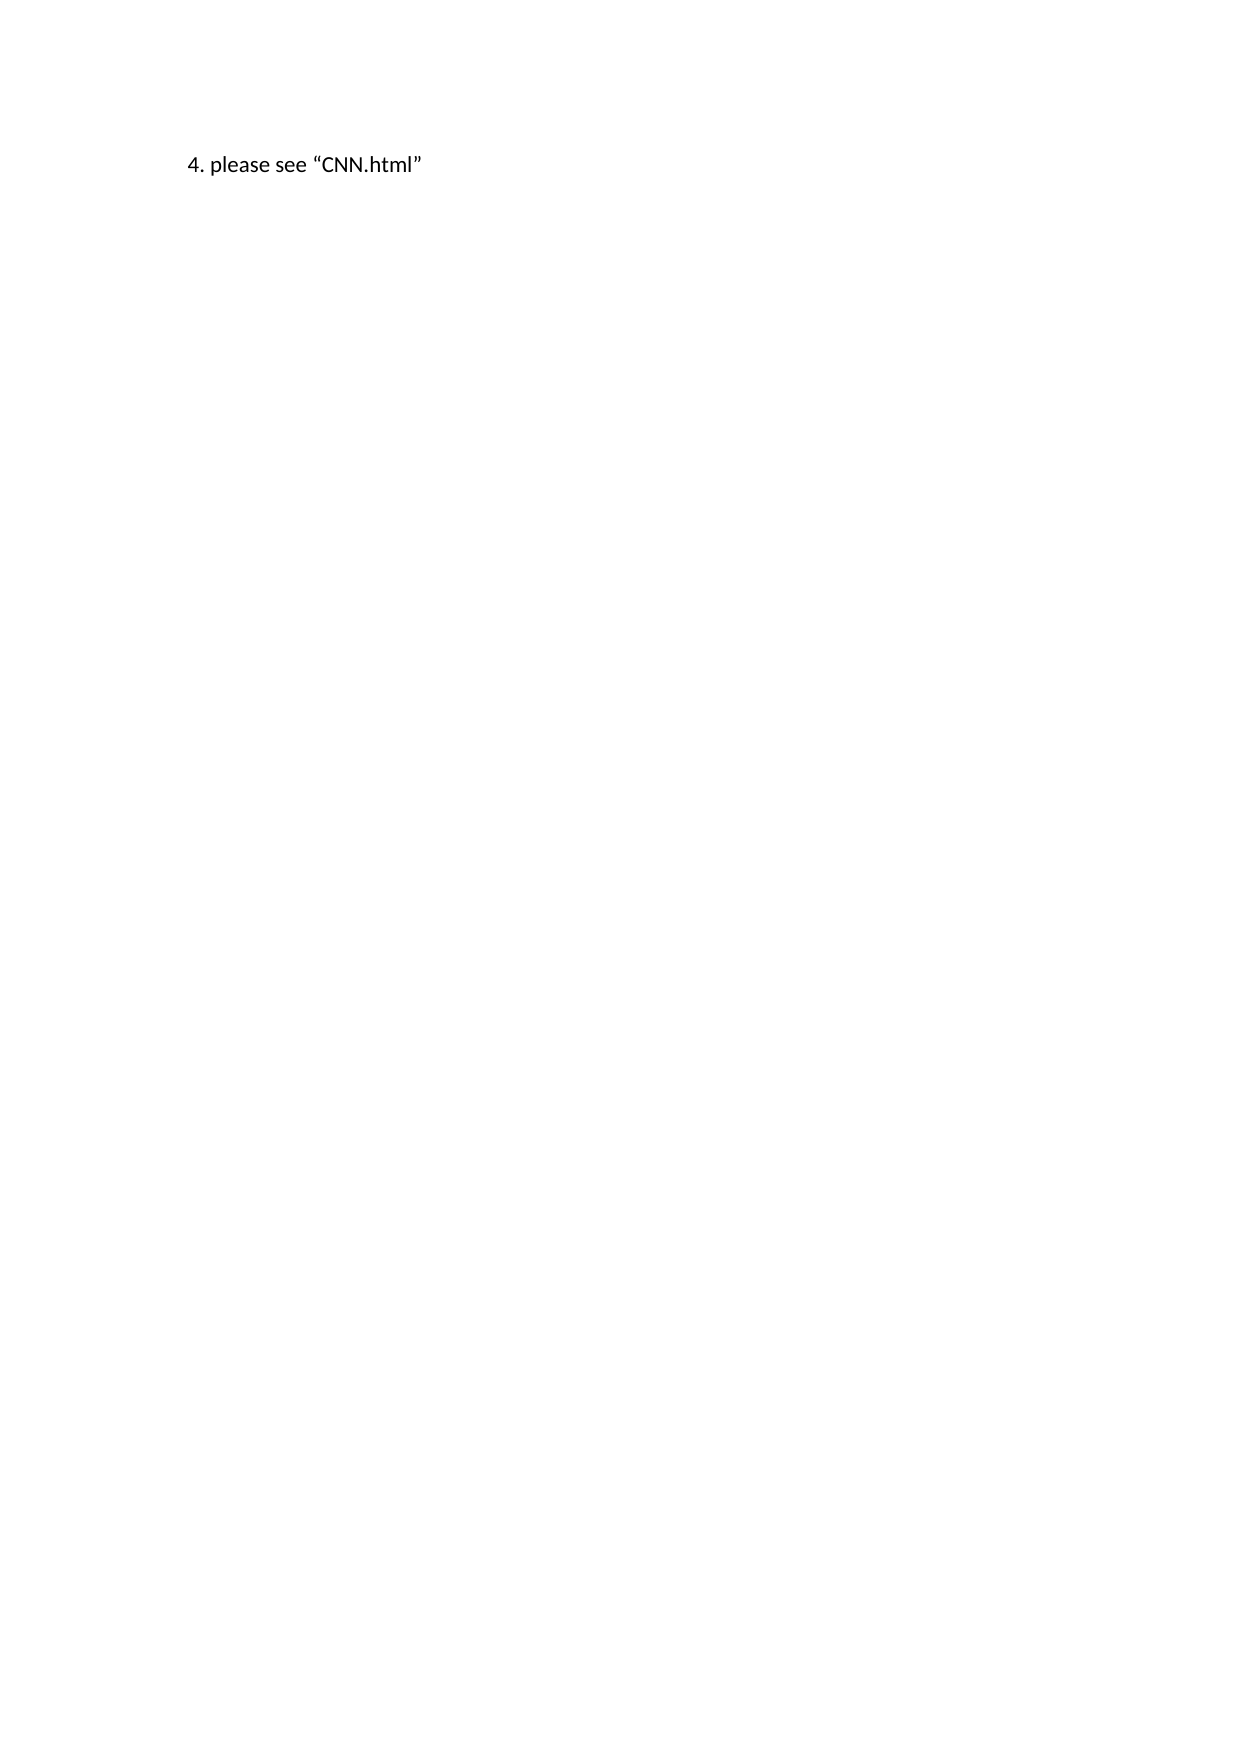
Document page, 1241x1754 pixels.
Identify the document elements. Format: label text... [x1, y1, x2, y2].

text 4. please see “CNN.html” [187, 150, 1053, 178]
